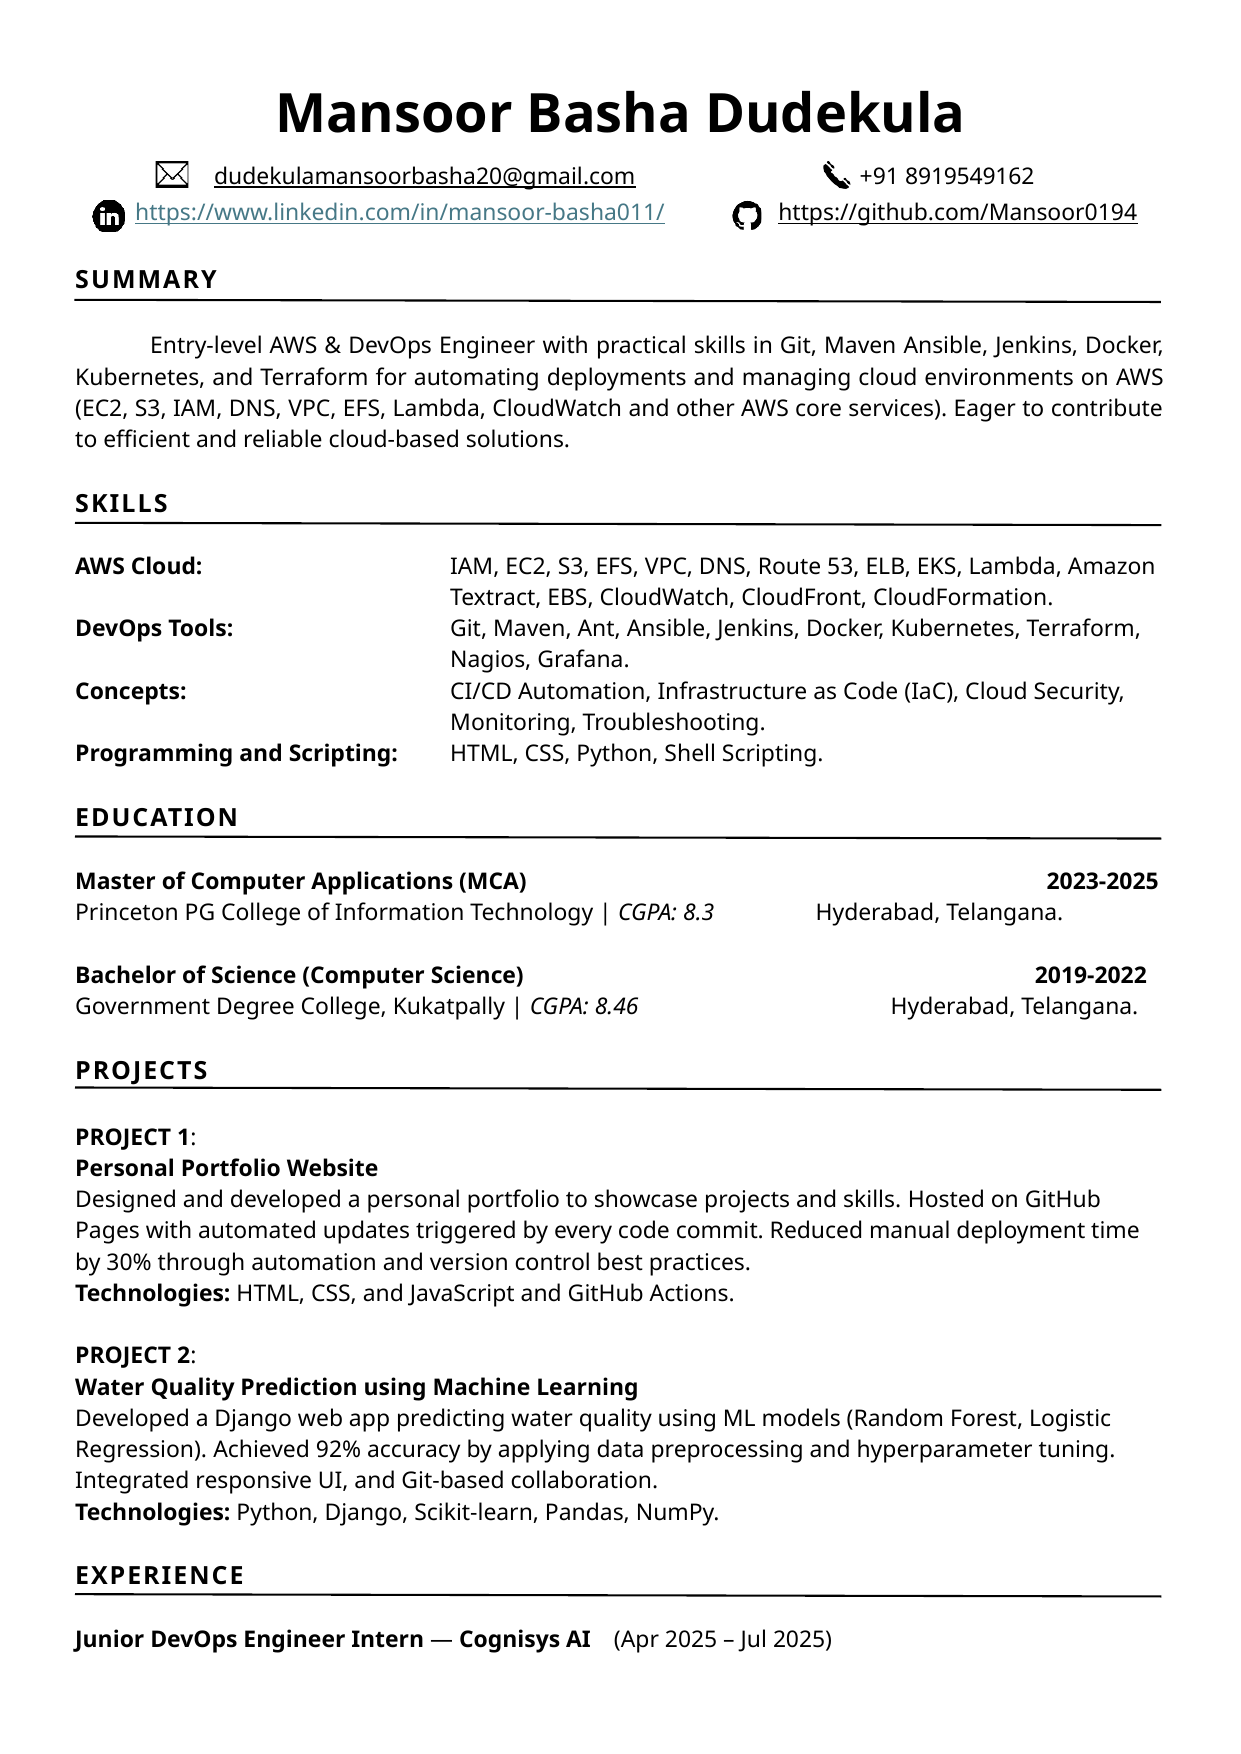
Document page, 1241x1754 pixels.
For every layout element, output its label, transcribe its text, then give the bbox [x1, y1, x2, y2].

text PROJECT 1: [75, 1121, 1165, 1152]
text Developed a Django web app predicting water quality using ML models (Random Forest, Logistic Regression). Achieved 92% accuracy by applying data preprocessing and hyperparameter tuning. Integrated responsive UI, and Git-based collaboration. Technologies: Python, Django, Scikit-learn, Pandas, NumPy. [75, 1402, 1165, 1527]
text Princeton PG College of Information Technology | CGPA: 8.3 Hyderabad, Telangana. [75, 896, 1165, 927]
text Designed and developed a personal portfolio to showcase projects and skills. Hosted on GitHub Pages with automated updates triggered by every code commit. Reduced manual deployment time by 30% through automation and version control best practices. [75, 1183, 1165, 1277]
text AWS Cloud: IAM, EC2, S3, EFS, VPC, DNS, Route 53, ELB, EKS, Lambda, Amazon Textract, EBS, CloudWatch, CloudFront, CloudFormation. [75, 549, 1165, 612]
text Water Quality Prediction using Machine Learning [75, 1371, 1165, 1402]
text Personal Portfolio Website [75, 1152, 1165, 1183]
text PROJECTS [75, 1052, 1165, 1086]
text EXPERIENCE [75, 1558, 1165, 1592]
text SUMMARY [75, 261, 1165, 295]
picture [155, 161, 189, 188]
text Bachelor of Science (Computer Science) 2019-2022 [75, 959, 1165, 990]
text SKILLS [75, 486, 1165, 520]
text Junior DevOps Engineer Intern — Cognisys AI (Apr 2025 – Jul 2025) [75, 1623, 1165, 1654]
picture [92, 227, 125, 232]
text dudekulamansoorbasha20@gmail.com +91 8919549162 [83, 160, 1165, 191]
text Programming and Scripting: HTML, CSS, Python, Shell Scripting. [75, 737, 1165, 768]
text https://www.linkedin.com/in/mansoor-basha011/ https://github.com/Mansoor0194 [75, 196, 1165, 227]
text Master of Computer Applications (MCA) 2023-2025 [75, 865, 1165, 896]
text Government Degree College, Kukatpally | CGPA: 8.46 Hyderabad, Telangana. [75, 990, 1165, 1021]
text Technologies: HTML, CSS, and JavaScript and GitHub Actions. [75, 1277, 1165, 1308]
text Mansoor Basha Dudekula [75, 75, 1165, 149]
text PROJECT 2: [75, 1339, 1165, 1371]
text Entry-level AWS & DevOps Engineer with practical skills in Git, Maven Ansible, Jenkins, Docker, Kubernetes, and Terraform for automating deployments and managing cloud environments on AWS (EC2, S3, IAM, DNS, VPC, EFS, Lambda, CloudWatch and other AWS core services). Eager to contribute to efficient and reliable cloud-based solutions. [75, 329, 1165, 454]
text EDUCATION [75, 799, 1165, 834]
text DevOps Tools: Git, Maven, Ant, Ansible, Jenkins, Docker, Kubernetes, Terraform, Nagios, Grafana. [75, 612, 1165, 674]
text Concepts: CI/CD Automation, Infrastructure as Code (IaC), Cloud Security, Monitoring, Troubleshooting. [75, 674, 1165, 737]
